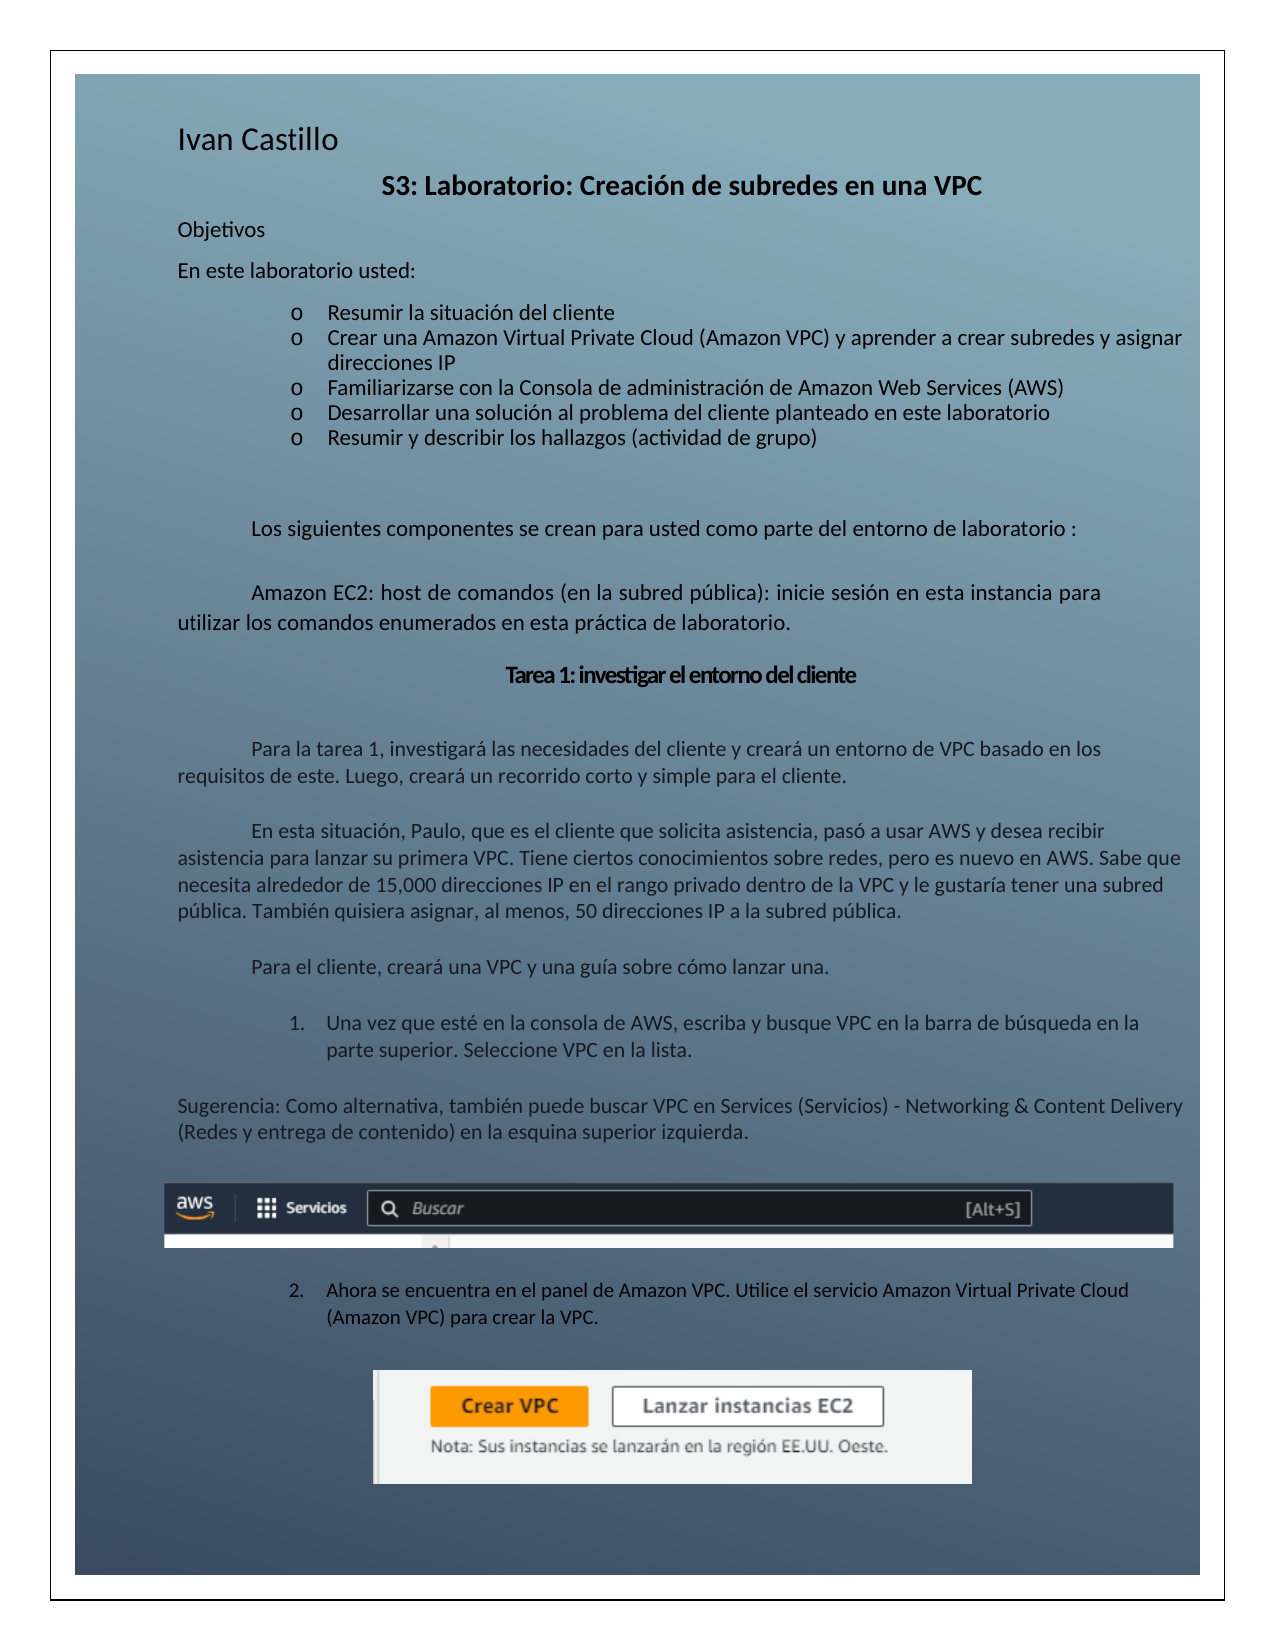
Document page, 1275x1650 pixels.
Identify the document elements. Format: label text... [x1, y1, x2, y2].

text Amazon EC2: host de comandos (en la subred pública): inicie sesión en esta instancia para utilizar los comandos enumerados en esta práctica de laboratorio. [177, 578, 1103, 636]
text Los siguientes componentes se crean para usted como parte del entorno de laboratorio : [251, 514, 1188, 542]
text Para la tarea 1, investigará las necesidades del cliente y creará un entorno de VPC basado en los requisitos de este. Luego, creará un recorrido corto y simple para el cliente. [177, 735, 1186, 788]
text En este laboratorio usted: [177, 259, 1186, 284]
text Sugerencia: Como alternativa, también puede buscar VPC en Services (Servicios) - Networking & Content Delivery (Redes y entrega de contenido) en la esquina superior izquierda. [177, 1092, 1186, 1145]
list Resumir la situación del cliente [290, 301, 1186, 326]
list Crear una Amazon Virtual Private Cloud (Amazon VPC) y aprender a crear subredes y asignar direcciones IP [290, 326, 1186, 376]
list Ahora se encuentra en el panel de Amazon VPC. Utilice el servicio Amazon Virtual Private Cloud (Amazon VPC) para crear la VPC. [288, 1277, 1186, 1330]
text Tarea 1: investigar el entorno del cliente [177, 668, 1186, 687]
text Para el cliente, creará una VPC y una guía sobre cómo lanzar una. [177, 953, 1186, 980]
list Desarrollar una solución al problema del cliente planteado en este laboratorio [290, 401, 1186, 426]
list Familiarizarse con la Consola de administración de Amazon Web Services (AWS) [290, 376, 1186, 401]
text S3: Laboratorio: Creación de subredes en una VPC [177, 176, 1186, 201]
text Objetivos [177, 217, 1186, 242]
list Resumir y describir los hallazgos (actividad de grupo) [290, 426, 1186, 451]
list Una vez que esté en la consola de AWS, escriba y busque VPC en la barra de búsqueda en la parte superior. Seleccione VPC en la lista. [288, 1009, 1186, 1063]
picture [75, 74, 1200, 1575]
text En esta situación, Paulo, que es el cliente que solicita asistencia, pasó a usar AWS y desea recibir asistencia para lanzar su primera VPC. Tiene ciertos conocimientos sobre redes, pero es nuevo en AWS. Sabe que necesita alrededor de 15,000 direcciones IP en el rango privado dentro de la VPC y le gustaría tener una subred pública. También quisiera asignar, al menos, 50 direcciones IP a la subred pública. [177, 818, 1186, 924]
text Ivan Castillo [177, 118, 1188, 159]
